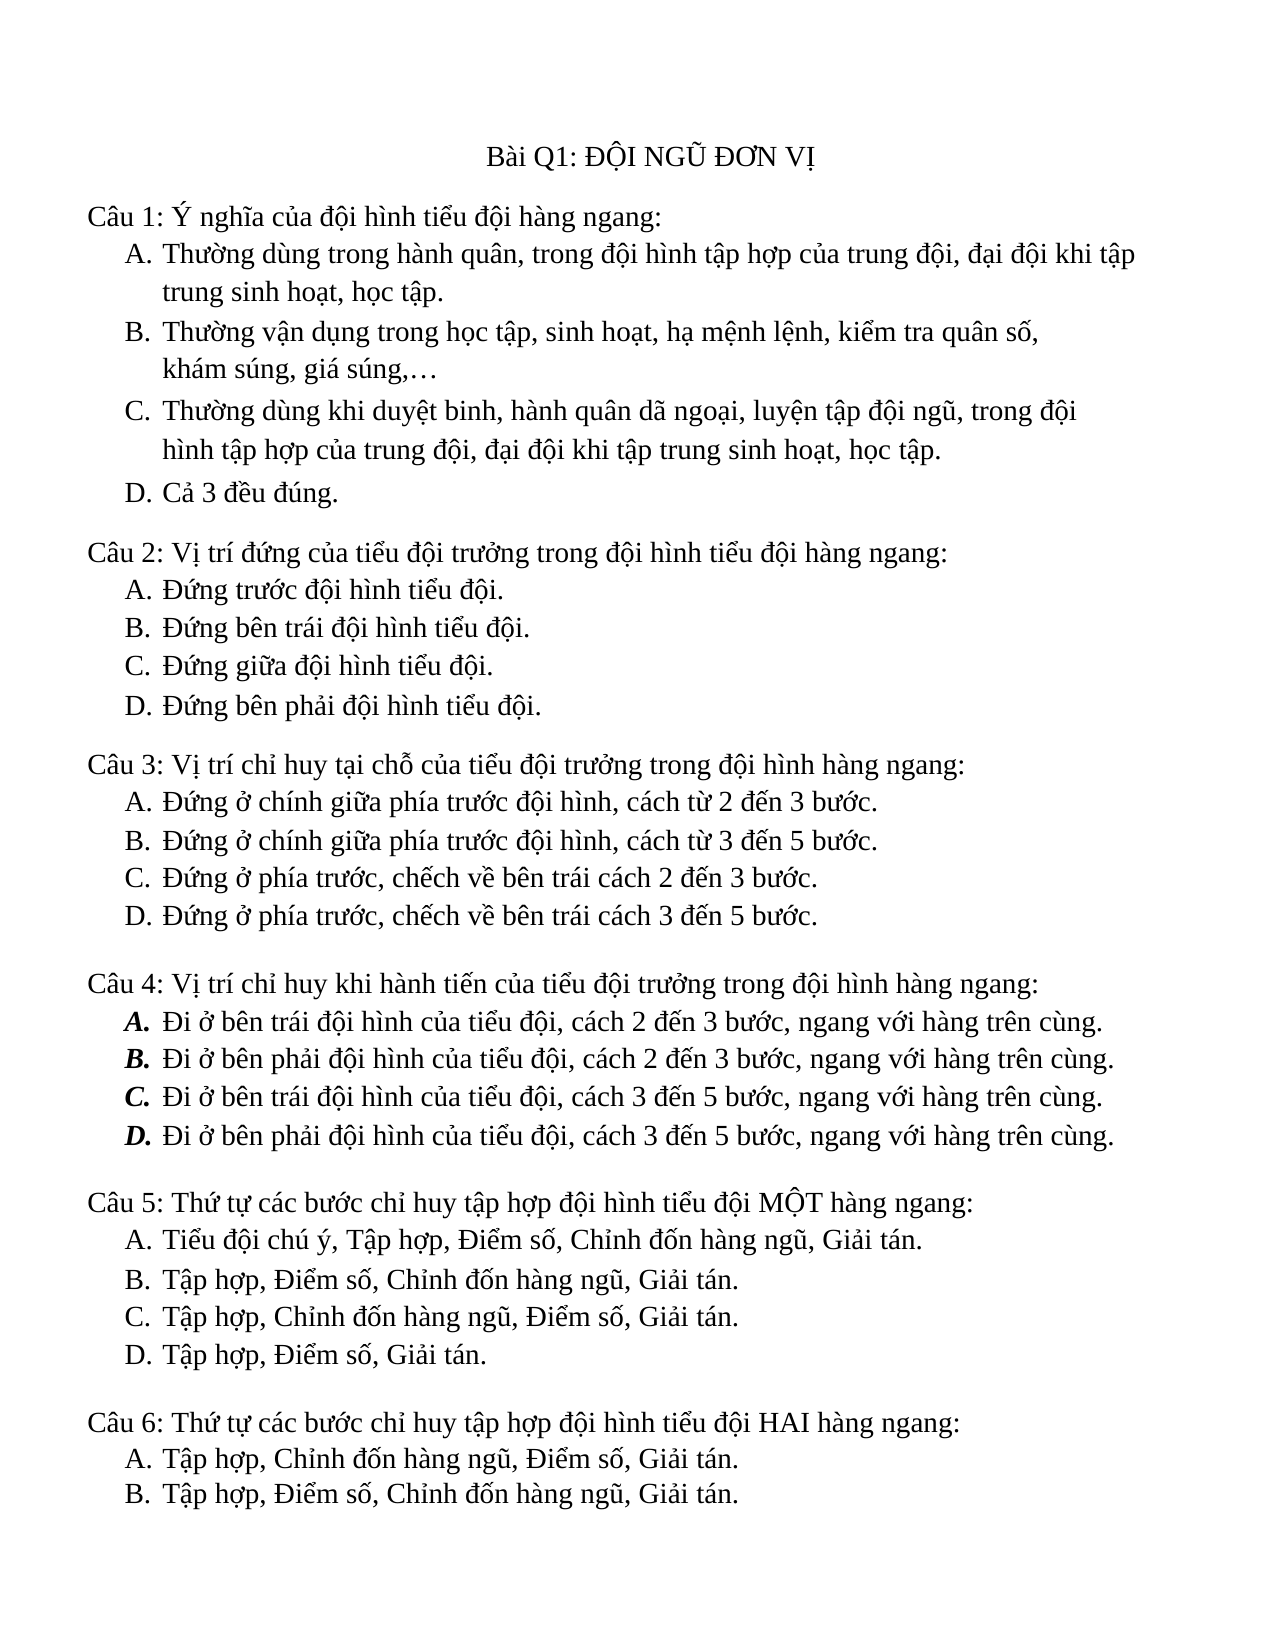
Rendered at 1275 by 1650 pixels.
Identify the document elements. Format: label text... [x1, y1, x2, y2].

list Đứng ở chính giữa phía trước đội hình, cách từ 2 đến 3 bước. [124, 784, 1183, 817]
subtitle Câu 4: Vị trí chỉ huy khi hành tiến của tiểu đội trưởng trong đội hình hàng ngang: [87, 966, 1183, 1000]
list Đi ở bên phải đội hình của tiểu đội, cách 3 đến 5 bước, ngang với hàng trên cùng. [124, 1118, 1183, 1151]
list Đứng trước đội hình tiểu đội. [124, 572, 1183, 605]
subtitle Câu 2: Vị trí đứng của tiểu đội trưởng trong đội hình tiểu đội hàng ngang: [87, 535, 1183, 568]
list Cả 3 đều đúng. [124, 475, 1183, 509]
list Đứng ở phía trước, chếch về bên trái cách 2 đến 3 bước. [124, 860, 1183, 894]
list Đứng ở phía trước, chếch về bên trái cách 3 đến 5 bước. [124, 898, 1183, 932]
list Tập hợp, Điểm số, Giải tán. [124, 1337, 1183, 1370]
subtitle Thường vận dụng trong học tập, sinh hoạt, hạ mệnh lệnh, kiểm tra quân số, khám súng, giá súng,… [124, 314, 1101, 385]
list Tập hợp, Điểm số, Chỉnh đốn hàng ngũ, Giải tán. [124, 1476, 1183, 1510]
list Đứng bên trái đội hình tiểu đội. [124, 610, 1183, 644]
text Bài Q1: ĐỘI NGŨ ĐƠN VỊ [198, 139, 1103, 173]
subtitle Đứng bên phải đội hình tiểu đội. [124, 688, 1183, 721]
list Thường dùng khi duyệt binh, hành quân dã ngoại, luyện tập đội ngũ, trong đội hình tập hợp của trung đội, đại đội khi tập trung sinh hoạt, học tập. [124, 393, 1107, 466]
text Câu 3: Vị trí chỉ huy tại chỗ của tiểu đội trưởng trong đội hình hàng ngang: [87, 747, 1183, 781]
subtitle Câu 6: Thứ tự các bước chỉ huy tập hợp đội hình tiểu đội HAI hàng ngang: [87, 1405, 1183, 1438]
list Tập hợp, Chỉnh đốn hàng ngũ, Điểm số, Giải tán. [124, 1299, 1183, 1332]
list Tập hợp, Chỉnh đốn hàng ngũ, Điểm số, Giải tán. [124, 1441, 1183, 1475]
subtitle Đi ở bên trái đội hình của tiểu đội, cách 2 đến 3 bước, ngang với hàng trên cùng. [124, 1004, 1183, 1038]
list Đi ở bên phải đội hình của tiểu đội, cách 2 đến 3 bước, ngang với hàng trên cùng. [124, 1041, 1183, 1074]
list Đứng giữa đội hình tiểu đội. [124, 648, 1183, 682]
list Đi ở bên trái đội hình của tiểu đội, cách 3 đến 5 bước, ngang với hàng trên cùng. [124, 1079, 1183, 1113]
text Câu 1: Ý nghĩa của đội hình tiểu đội hàng ngang: [87, 199, 1183, 233]
list Thường dùng trong hành quân, trong đội hình tập hợp của trung đội, đại đội khi tập trung sinh hoạt, học tập. [124, 236, 1151, 307]
subtitle Đứng ở chính giữa phía trước đội hình, cách từ 3 đến 5 bước. [124, 823, 1183, 857]
subtitle Tập hợp, Điểm số, Chỉnh đốn hàng ngũ, Giải tán. [124, 1262, 1183, 1296]
list Tiểu đội chú ý, Tập hợp, Điểm số, Chỉnh đốn hàng ngũ, Giải tán. [124, 1222, 1183, 1256]
subtitle Câu 5: Thứ tự các bước chỉ huy tập hợp đội hình tiểu đội MỘT hàng ngang: [87, 1185, 1183, 1219]
